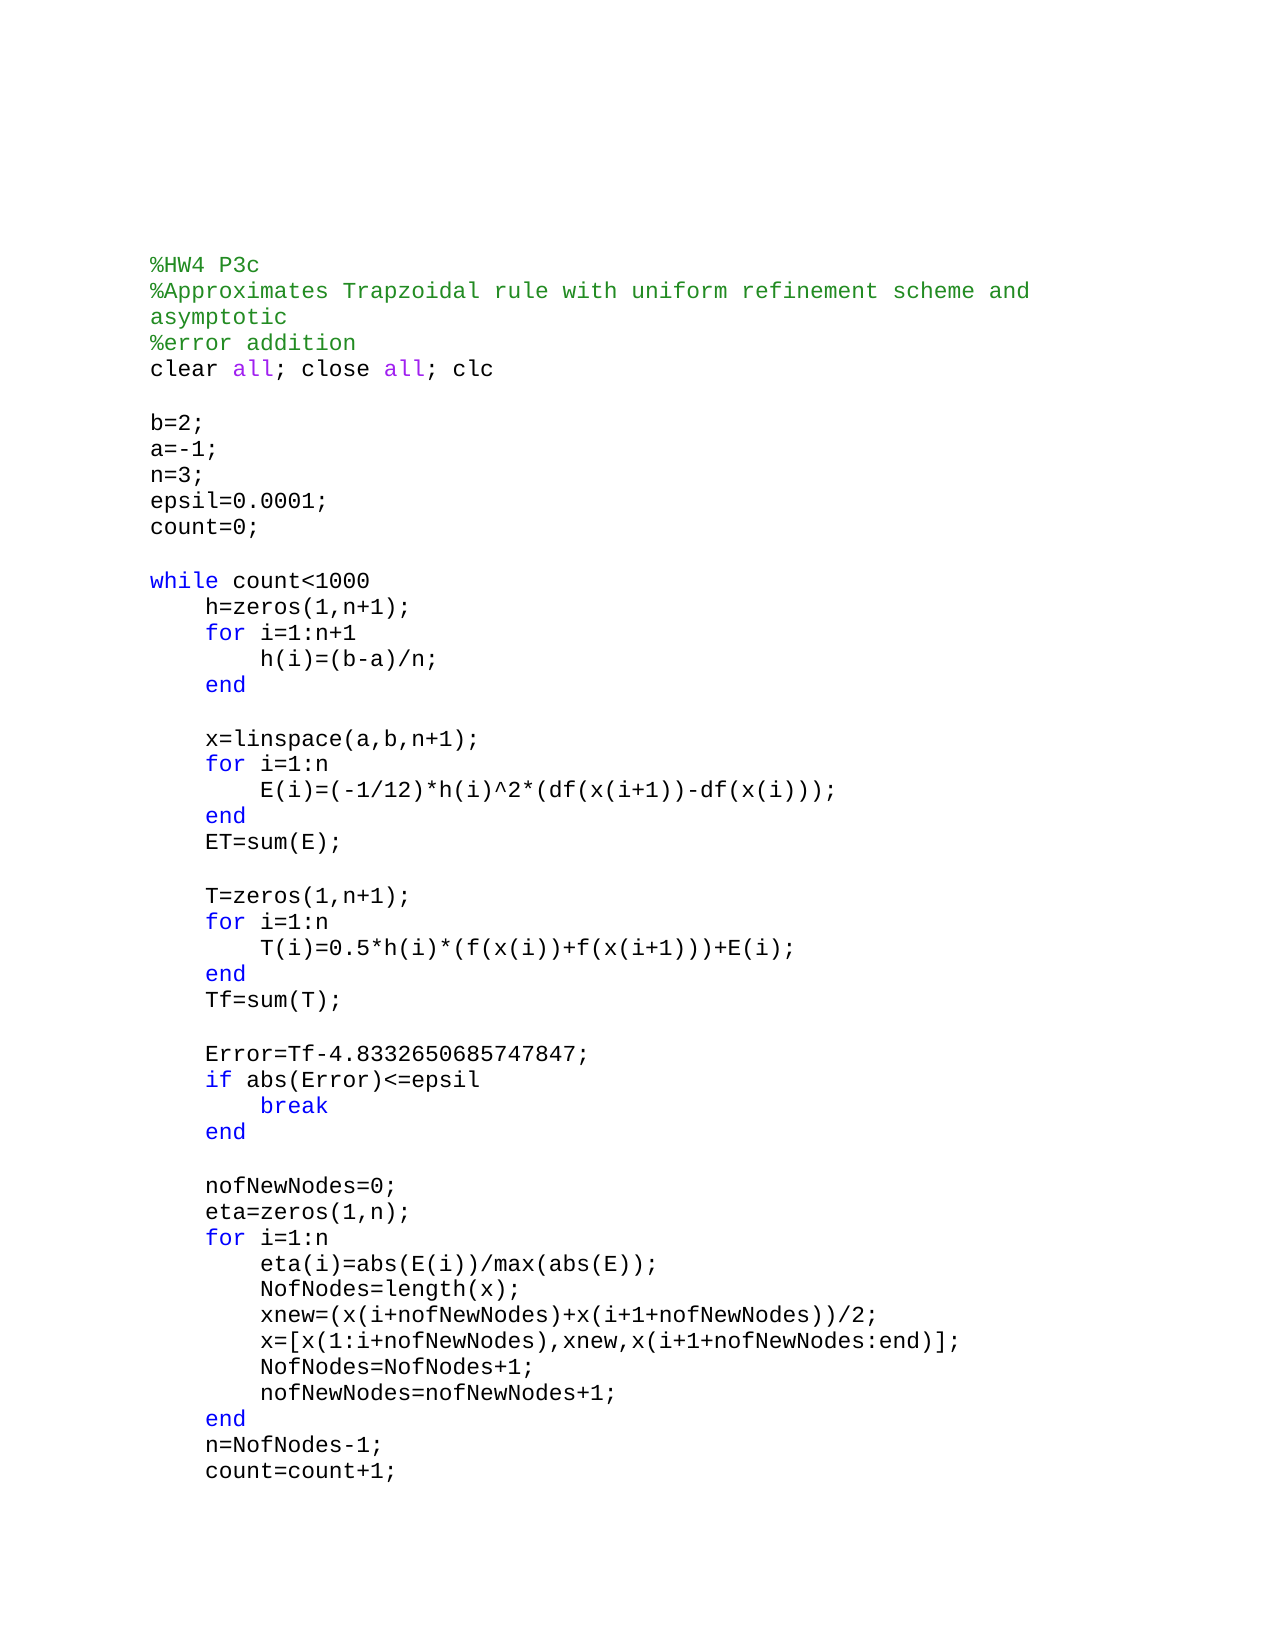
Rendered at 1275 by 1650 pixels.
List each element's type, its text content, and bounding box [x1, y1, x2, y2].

text NofNodes=length(x); [150, 1278, 1125, 1304]
text for i=1:n [150, 911, 1125, 936]
text NofNodes=NofNodes+1; [150, 1356, 1125, 1382]
text epsil=0.0001; [150, 489, 1125, 515]
text x=linspace(a,b,n+1); [150, 727, 1125, 753]
text end [150, 1120, 1125, 1146]
text eta=zeros(1,n); [150, 1200, 1125, 1226]
text end [150, 805, 1125, 831]
text nofNewNodes=0; [150, 1174, 1125, 1200]
text ET=sum(E); [150, 831, 1125, 857]
text for i=1:n [150, 1226, 1125, 1252]
text while count<1000 [150, 569, 1125, 595]
text h=zeros(1,n+1); [150, 595, 1125, 621]
text %HW4 P3c [150, 254, 1125, 280]
text T=zeros(1,n+1); [150, 884, 1125, 911]
text for i=1:n+1 [150, 621, 1125, 647]
text Error=Tf-4.8332650685747847; [150, 1042, 1125, 1068]
text T(i)=0.5*h(i)*(f(x(i))+f(x(i+1)))+E(i); [150, 936, 1125, 962]
text count=count+1; [150, 1459, 1125, 1485]
text h(i)=(b-a)/n; [150, 647, 1125, 673]
text %Approximates Trapzoidal rule with uniform refinement scheme and asymptotic [150, 280, 1125, 332]
text n=3; [150, 463, 1125, 489]
text xnew=(x(i+nofNewNodes)+x(i+1+nofNewNodes))/2; [150, 1304, 1125, 1330]
text end [150, 1407, 1125, 1433]
text for i=1:n [150, 753, 1125, 779]
text end [150, 962, 1125, 988]
text a=-1; [150, 437, 1125, 463]
text b=2; [150, 411, 1125, 437]
text break [150, 1094, 1125, 1120]
text end [150, 673, 1125, 699]
text x=[x(1:i+nofNewNodes),xnew,x(i+1+nofNewNodes:end)]; [150, 1330, 1125, 1356]
text n=NofNodes-1; [150, 1433, 1125, 1459]
text count=0; [150, 515, 1125, 541]
text Tf=sum(T); [150, 988, 1125, 1014]
text E(i)=(-1/12)*h(i)^2*(df(x(i+1))-df(x(i))); [150, 779, 1125, 805]
text eta(i)=abs(E(i))/max(abs(E)); [150, 1252, 1125, 1278]
text clear all; close all; clc [150, 357, 1125, 383]
text if abs(Error)<=epsil [150, 1068, 1125, 1094]
text nofNewNodes=nofNewNodes+1; [150, 1382, 1125, 1407]
text %error addition [150, 332, 1125, 357]
